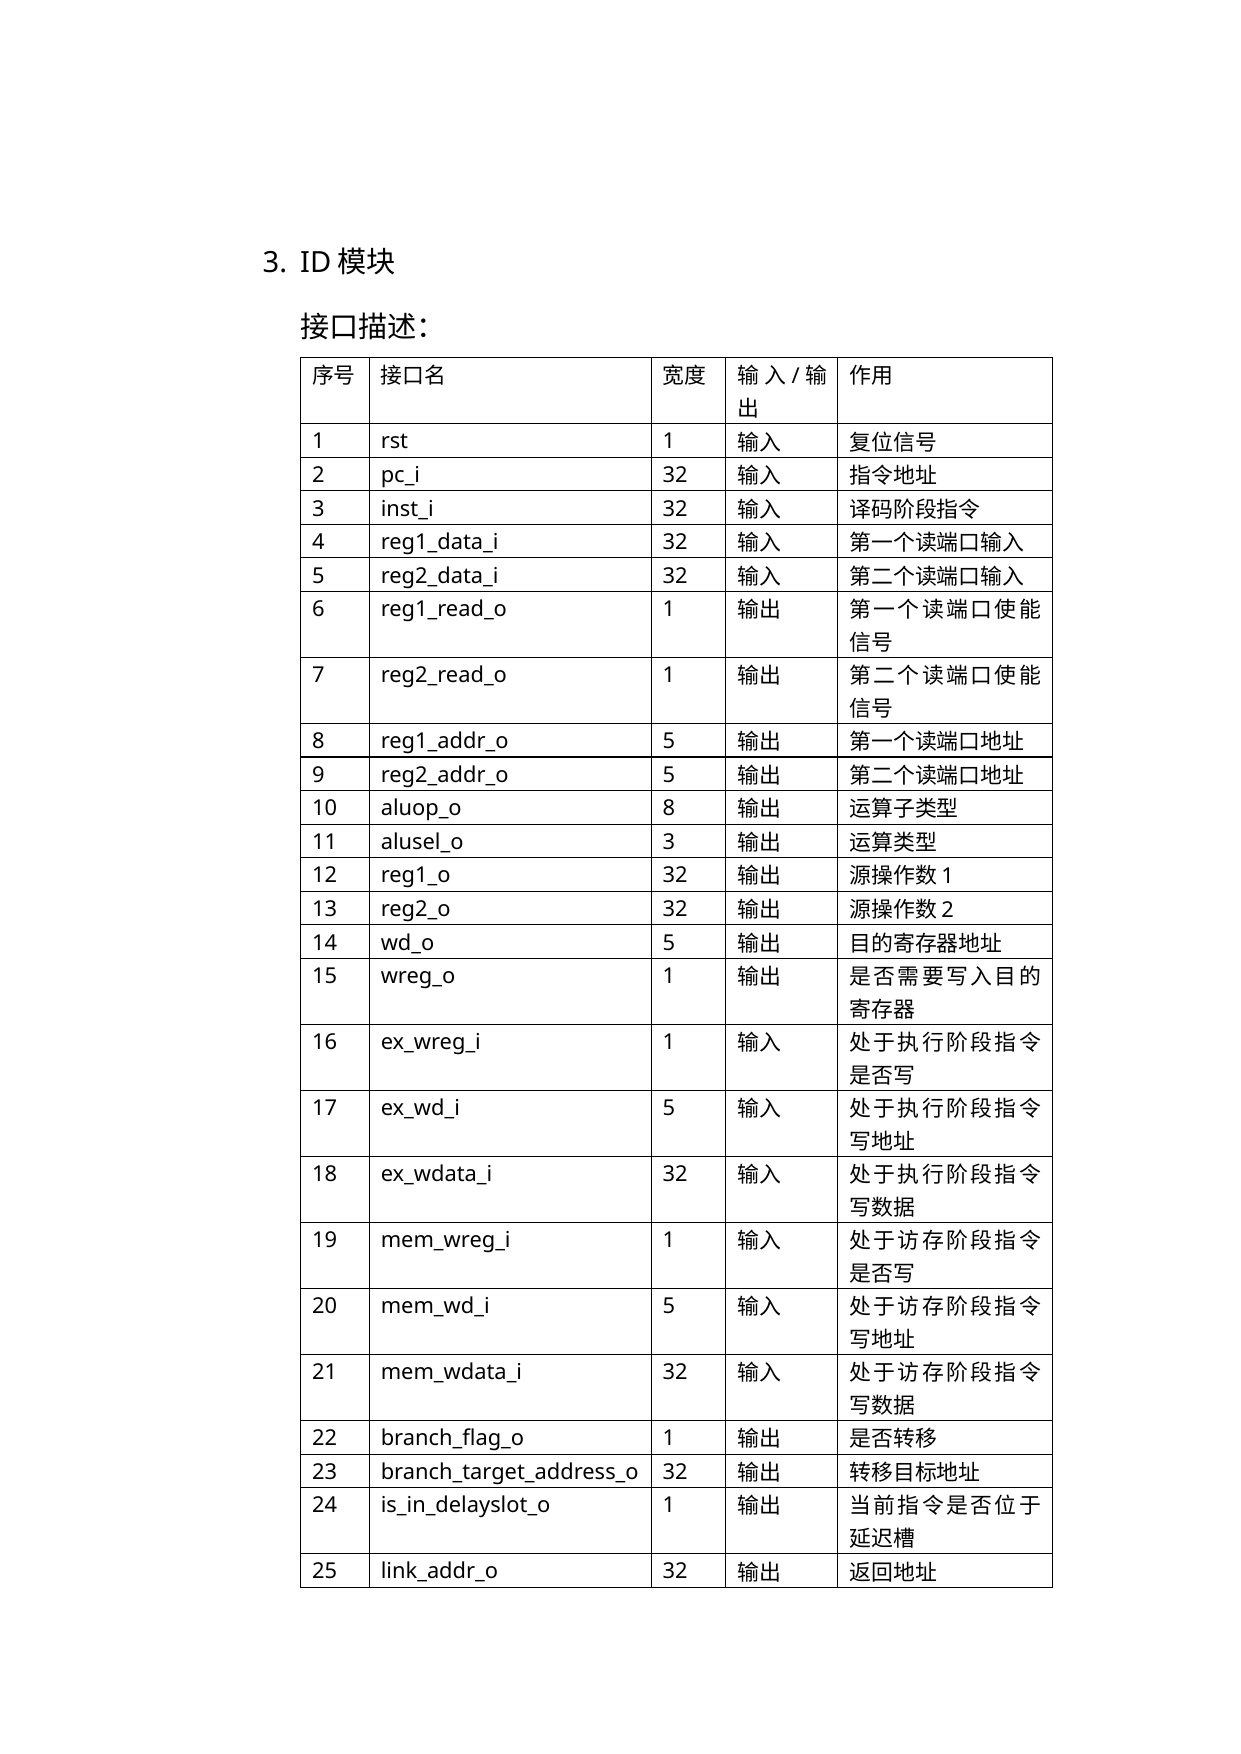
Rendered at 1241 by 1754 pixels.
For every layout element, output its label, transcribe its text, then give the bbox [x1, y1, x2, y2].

table_cell 9 [301, 758, 369, 790]
table_cell 1 [652, 1421, 725, 1453]
table_cell 32 [652, 1554, 725, 1587]
table_cell 输出 [726, 1554, 837, 1587]
table_cell 指令地址 [838, 458, 1052, 490]
table_cell 32 [652, 458, 725, 490]
table_cell 输入 [726, 1289, 837, 1354]
table_cell 4 [301, 525, 369, 557]
table_cell 5 [652, 925, 725, 958]
table_cell 第一个读端口输入 [838, 525, 1052, 557]
table_cell 输出 [726, 825, 837, 857]
table_cell 3 [301, 491, 369, 524]
table_cell 输入 [726, 458, 837, 490]
table_cell 输出 [726, 1488, 837, 1553]
table_cell 输出 [726, 724, 837, 756]
table_cell 11 [301, 825, 369, 857]
table_cell 14 [301, 925, 369, 958]
table_cell 18 [301, 1157, 369, 1222]
table_cell 是否转移 [838, 1421, 1052, 1453]
table_cell mem_wdata_i [370, 1355, 651, 1420]
table_cell 输出 [726, 858, 837, 891]
table_cell 32 [652, 525, 725, 557]
table_cell 5 [652, 1091, 725, 1156]
table_cell mem_wd_i [370, 1289, 651, 1354]
table_cell 输出 [726, 1421, 837, 1453]
table_cell 16 [301, 1025, 369, 1090]
table_cell 运算类型 [838, 825, 1052, 857]
table_cell 13 [301, 892, 369, 924]
table_cell 处于执行阶段指令写地址 [838, 1091, 1052, 1156]
table_cell 第一个读端口使能信号 [838, 592, 1052, 657]
table_cell 输出 [726, 892, 837, 924]
table_cell 转移目标地址 [838, 1455, 1052, 1487]
table_cell 1 [301, 424, 369, 457]
table_cell reg1_read_o [370, 592, 651, 657]
table_cell 处于执行阶段指令写数据 [838, 1157, 1052, 1222]
table_cell 源操作数1 [838, 858, 1052, 891]
table_cell 23 [301, 1455, 369, 1487]
table_cell 输出 [726, 959, 837, 1024]
table_cell 32 [652, 858, 725, 891]
table_cell 15 [301, 959, 369, 1024]
table_cell branch_target_address_o [370, 1455, 651, 1487]
table_cell 输入 [726, 491, 837, 524]
table_cell 输入 [726, 525, 837, 557]
table_cell 第二个读端口使能信号 [838, 658, 1052, 723]
table_header 接口名 [370, 358, 651, 423]
table_cell reg2_addr_o [370, 758, 651, 790]
table_cell 输出 [726, 658, 837, 723]
table_cell 处于访存阶段指令写地址 [838, 1289, 1052, 1354]
table_cell 输入 [726, 424, 837, 457]
table_cell 处于访存阶段指令是否写 [838, 1223, 1052, 1288]
table_cell 32 [652, 892, 725, 924]
table_cell 8 [301, 724, 369, 756]
table_cell 32 [652, 1157, 725, 1222]
table_cell 10 [301, 791, 369, 823]
table_cell 7 [301, 658, 369, 723]
table_cell 17 [301, 1091, 369, 1156]
table_cell ex_wdata_i [370, 1157, 651, 1222]
table_cell 输出 [726, 791, 837, 823]
table_cell 5 [652, 724, 725, 756]
table_cell 22 [301, 1421, 369, 1453]
table_cell reg2_read_o [370, 658, 651, 723]
table_cell 第一个读端口地址 [838, 724, 1052, 756]
table_header 序号 [301, 358, 369, 423]
table_cell 5 [652, 1289, 725, 1354]
table_cell reg2_o [370, 892, 651, 924]
table_cell reg1_o [370, 858, 651, 891]
table_cell 2 [301, 458, 369, 490]
table_cell 输出 [726, 592, 837, 657]
table_cell 1 [652, 959, 725, 1024]
table_cell 输出 [726, 1455, 837, 1487]
table_cell 源操作数2 [838, 892, 1052, 924]
table_header 输入/输出 [726, 358, 837, 423]
table_cell wreg_o [370, 959, 651, 1024]
table_cell wd_o [370, 925, 651, 958]
table_cell ex_wreg_i [370, 1025, 651, 1090]
table_cell 输入 [726, 1091, 837, 1156]
table_cell ex_wd_i [370, 1091, 651, 1156]
table_cell 1 [652, 658, 725, 723]
table_cell 24 [301, 1488, 369, 1553]
table_cell 当前指令是否位于延迟槽 [838, 1488, 1052, 1553]
table_cell 是否需要写入目的寄存器 [838, 959, 1052, 1024]
table_cell reg1_addr_o [370, 724, 651, 756]
table_cell 12 [301, 858, 369, 891]
table_cell 第二个读端口地址 [838, 758, 1052, 790]
table_cell 32 [652, 1355, 725, 1420]
table_cell 6 [301, 592, 369, 657]
table_header 宽度 [652, 358, 725, 423]
table_cell 25 [301, 1554, 369, 1587]
table_cell 输入 [726, 558, 837, 591]
table_cell 处于执行阶段指令是否写 [838, 1025, 1052, 1090]
table_cell reg2_data_i [370, 558, 651, 591]
table_cell 19 [301, 1223, 369, 1288]
table_cell 目的寄存器地址 [838, 925, 1052, 958]
table_cell 5 [301, 558, 369, 591]
table_cell 1 [652, 1488, 725, 1553]
table_cell alusel_o [370, 825, 651, 857]
table_cell 输入 [726, 1355, 837, 1420]
table_cell 译码阶段指令 [838, 491, 1052, 524]
table_cell 1 [652, 424, 725, 457]
table_cell 20 [301, 1289, 369, 1354]
table_cell reg1_data_i [370, 525, 651, 557]
table_cell branch_flag_o [370, 1421, 651, 1453]
table_cell aluop_o [370, 791, 651, 823]
table_cell 输入 [726, 1157, 837, 1222]
table_cell 32 [652, 558, 725, 591]
table_cell 8 [652, 791, 725, 823]
table_cell 输出 [726, 925, 837, 958]
table_cell 返回地址 [838, 1554, 1052, 1587]
list ID模块 [262, 227, 1053, 292]
table_cell 输入 [726, 1025, 837, 1090]
table_cell 21 [301, 1355, 369, 1420]
table_cell 3 [652, 825, 725, 857]
table_cell 1 [652, 592, 725, 657]
table_cell 1 [652, 1223, 725, 1288]
table_cell is_in_delayslot_o [370, 1488, 651, 1553]
table_cell 处于访存阶段指令写数据 [838, 1355, 1052, 1420]
table_cell 输入 [726, 1223, 837, 1288]
table_cell pc_i [370, 458, 651, 490]
list 接口描述： [300, 292, 1053, 357]
table_header 作用 [838, 358, 1052, 423]
table_cell link_addr_o [370, 1554, 651, 1587]
table_cell 5 [652, 758, 725, 790]
table_cell 运算子类型 [838, 791, 1052, 823]
table_cell inst_i [370, 491, 651, 524]
table_cell 32 [652, 491, 725, 524]
table_cell mem_wreg_i [370, 1223, 651, 1288]
table_cell 32 [652, 1455, 725, 1487]
table_cell 1 [652, 1025, 725, 1090]
table_cell 复位信号 [838, 424, 1052, 457]
table_cell 第二个读端口输入 [838, 558, 1052, 591]
table_cell rst [370, 424, 651, 457]
table_cell 输出 [726, 758, 837, 790]
